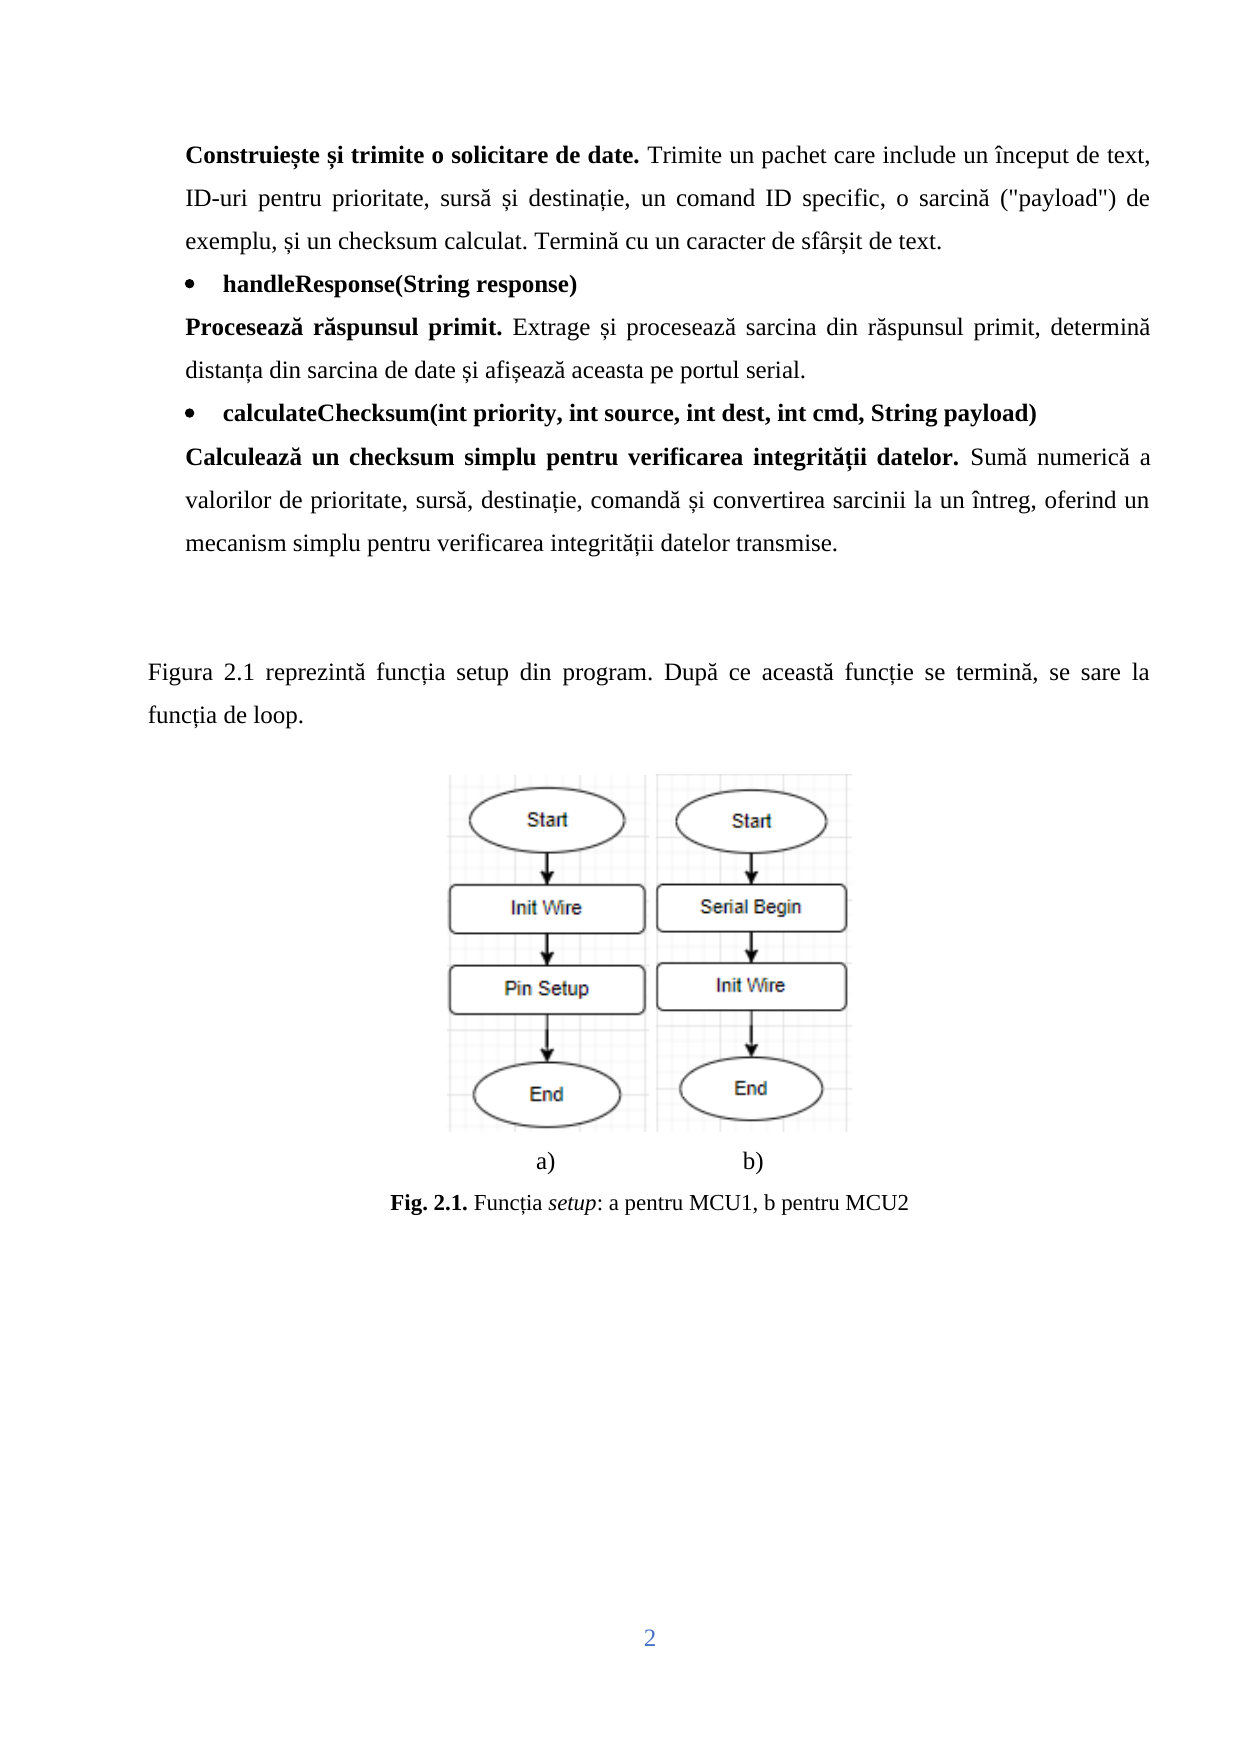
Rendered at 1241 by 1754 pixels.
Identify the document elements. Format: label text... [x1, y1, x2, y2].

text Construiește și trimite o solicitare de date. Trimite un pachet care include un început de text, ID-uri pentru prioritate, sursă și destinație, un comand ID specific, o sarcină ("payload") de exemplu, și un checksum calculat. Termină cu un caracter de sfârșit de text. [185, 140, 1151, 255]
picture [655, 774, 853, 1132]
text Fig. 2.1. Funcția setup: a pentru MCU1, b pentru MCU2 [148, 1189, 1152, 1216]
picture [446, 775, 650, 1132]
list calculateChecksum(int priority, int source, int dest, int cmd, String payload) [185, 398, 1151, 427]
list handleResponse(String response) [185, 269, 1151, 298]
text Calculează un checksum simplu pentru verificarea integrității datelor. Sumă numerică a valorilor de prioritate, sursă, destinație, comandă și convertirea sarcinii la un întreg, oferind un mecanism simplu pentru verificarea integrității datelor transmise. [185, 442, 1151, 557]
text Figura 2.1 reprezintă funcția setup din program. După ce această funcție se termină, se sare la funcția de loop. [148, 657, 1152, 729]
text Procesează răspunsul primit. Extrage și procesează sarcina din răspunsul primit, determină distanța din sarcina de date și afișează aceasta pe portul serial. [185, 312, 1151, 384]
